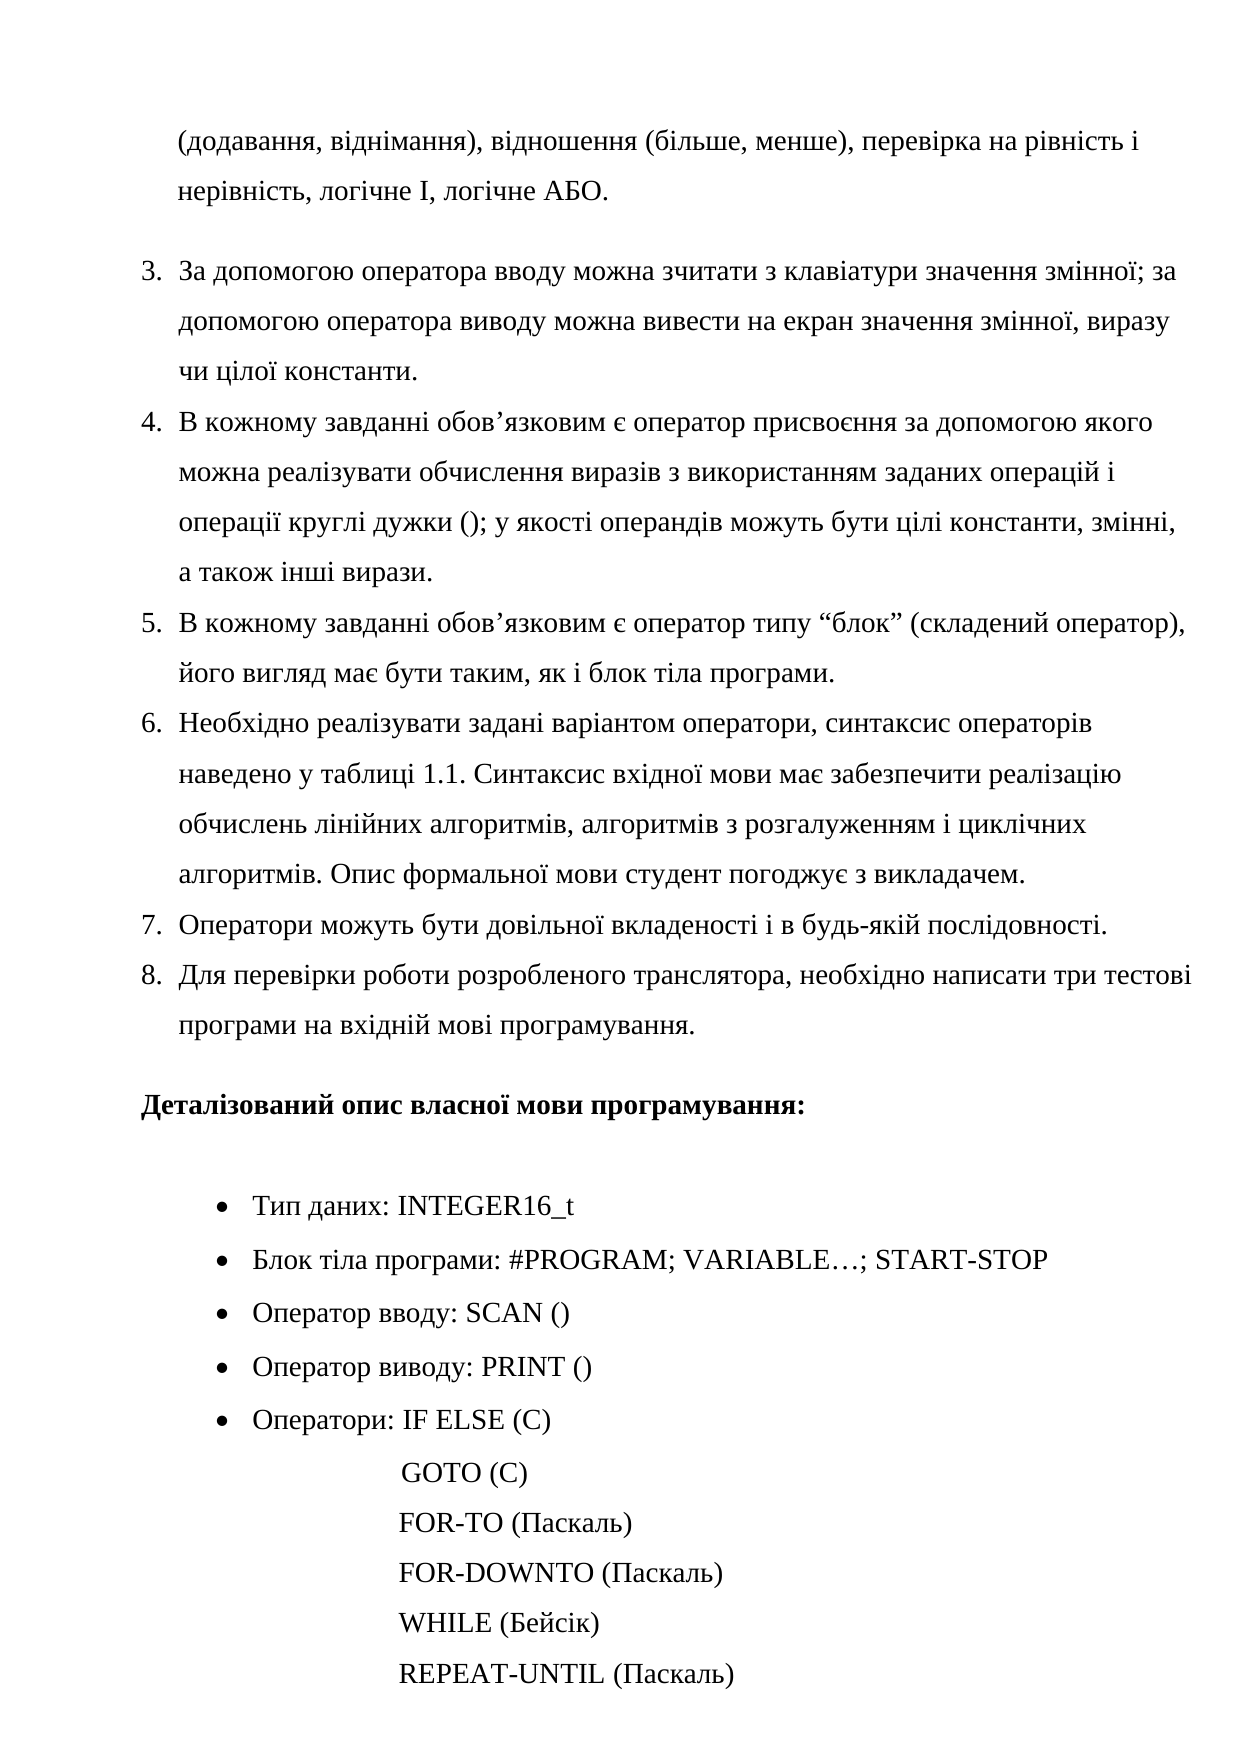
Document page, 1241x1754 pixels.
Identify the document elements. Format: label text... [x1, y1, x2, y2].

list Оператор виводу: PRINT () [214, 1348, 1196, 1383]
list В кожному завданні обов’язковим є оператор присвоєння за допомогою якого можна реалізувати обчислення виразів з використанням заданих операцій і операції круглі дужки (); у якості операндів можуть бути цілі константи, змінні, а також інші вирази. [141, 404, 1196, 588]
text Деталізований опис власної мови програмування: [141, 1087, 1196, 1120]
list Оператори: IF ELSE (C) [214, 1401, 1196, 1437]
text WHILE (Бейсік) [362, 1606, 1196, 1639]
text REPEAT-UNTIL (Паскаль) [362, 1656, 1196, 1689]
text GOTO (C) [401, 1455, 1196, 1488]
list Оператор вводу: SCAN () [214, 1294, 1196, 1330]
list За допомогою оператора вводу можна зчитати з клавіатури значення змінної; за допомогою оператора виводу можна вивести на екран значення змінної, виразу чи цілої константи. [141, 253, 1196, 387]
text FOR-TO (Паскаль) [327, 1505, 1196, 1538]
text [177, 123, 1196, 207]
list Блок тіла програми: #PROGRAM; VARIABLE…; START-STOP [214, 1241, 1196, 1277]
list Необхідно реалізувати задані варіантом оператори, синтаксис операторів наведено у таблиці 1.1. Синтаксис вхідної мови має забезпечити реалізацію обчислень лінійних алгоритмів, алгоритмів з розгалуженням і циклічних алгоритмів. Опис формальної мови студент погоджує з викладачем. [141, 706, 1196, 890]
list Оператори можуть бути довільної вкладеності і в будь-якій послідовності. [141, 907, 1196, 940]
list Для перевірки роботи розробленого транслятора, необхідно написати три тестові програми на вхідній мові програмування. [141, 957, 1196, 1041]
text FOR-DOWNTO (Паскаль) [327, 1555, 1196, 1589]
list Тип даних: INTEGER16_t [214, 1187, 1196, 1223]
list В кожному завданні обов’язковим є оператор типу “блок” (складений оператор), його вигляд має бути таким, як і блок тіла програми. [141, 605, 1196, 689]
